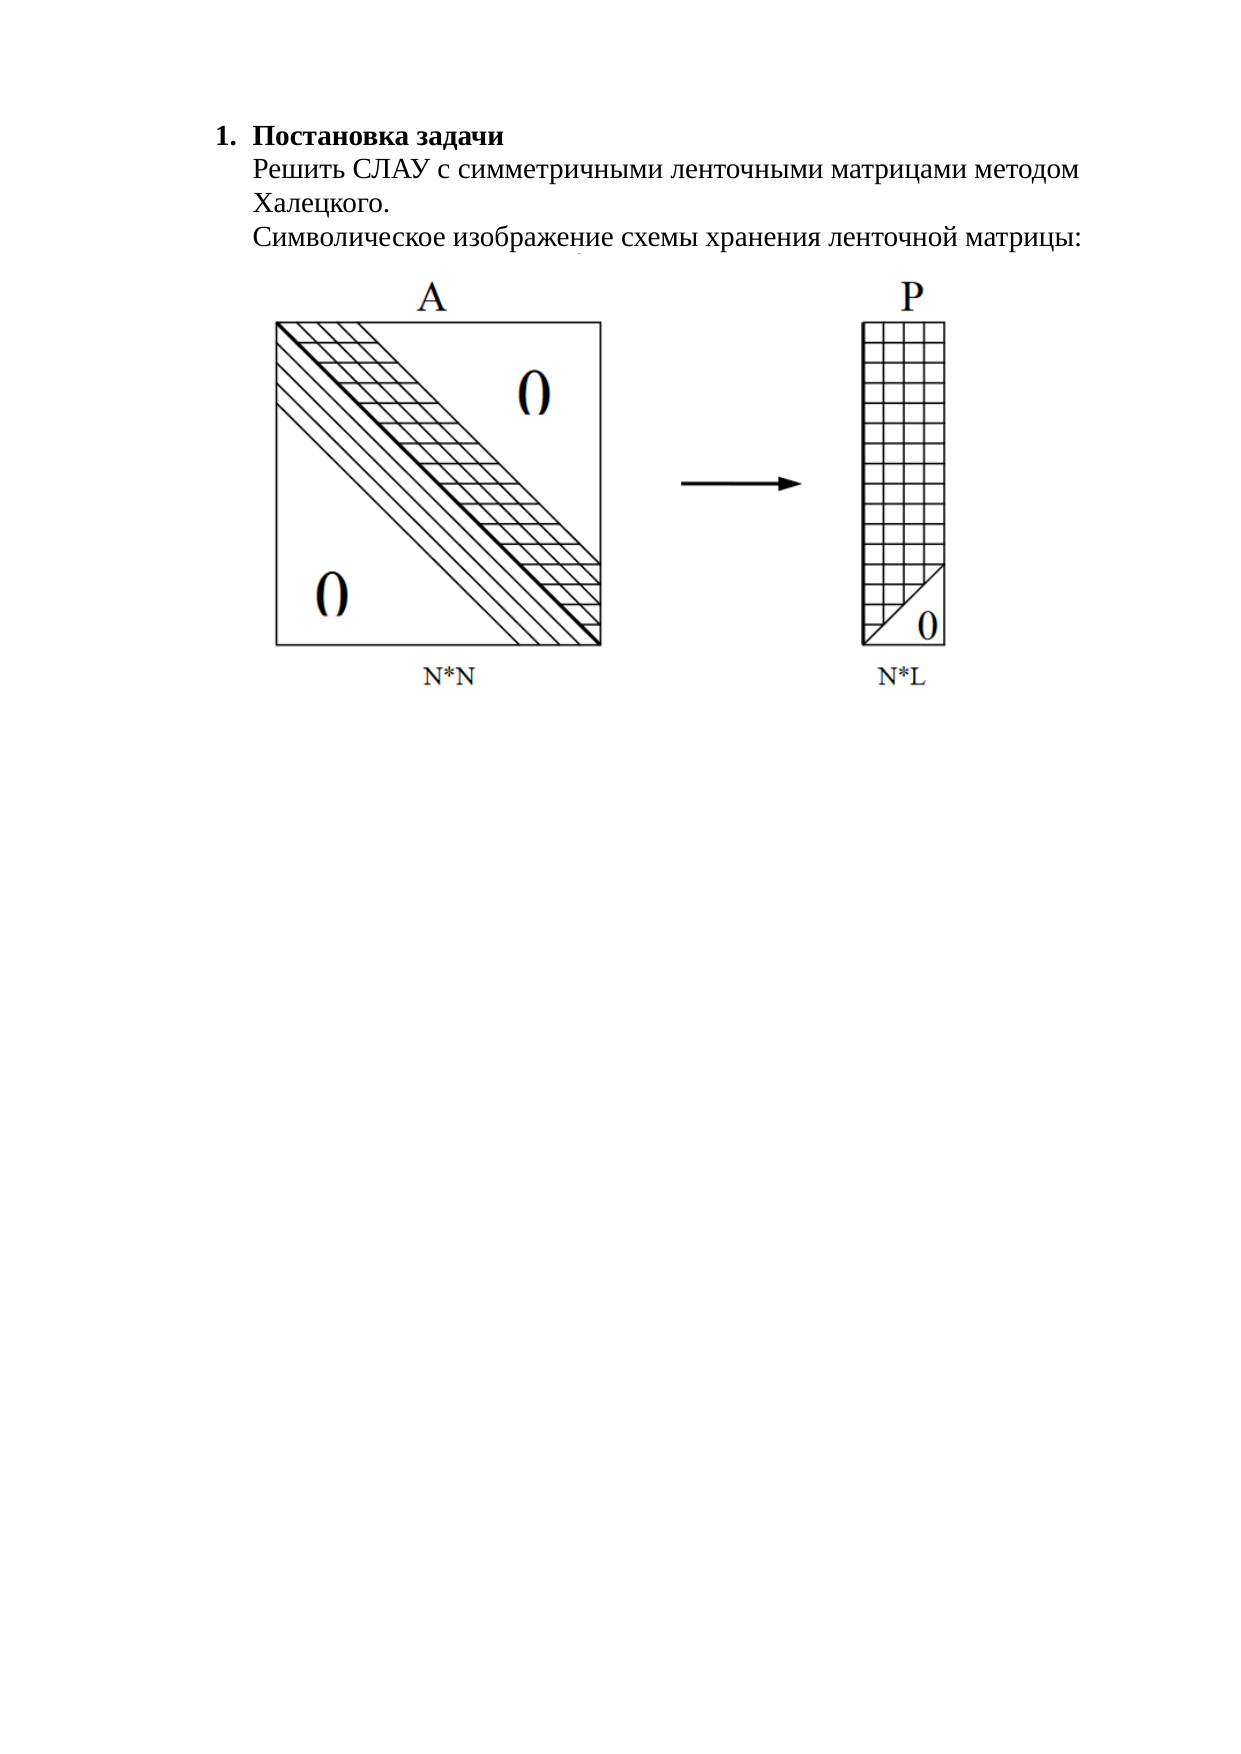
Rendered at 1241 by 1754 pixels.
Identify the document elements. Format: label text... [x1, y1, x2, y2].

list Решить СЛАУ с симметричными ленточными матрицами методом Халецкого. [252, 152, 1152, 219]
list Постановка задачи [215, 118, 1152, 152]
picture [254, 253, 987, 702]
list Символическое изображение схемы хранения ленточной матрицы: [252, 219, 1152, 252]
